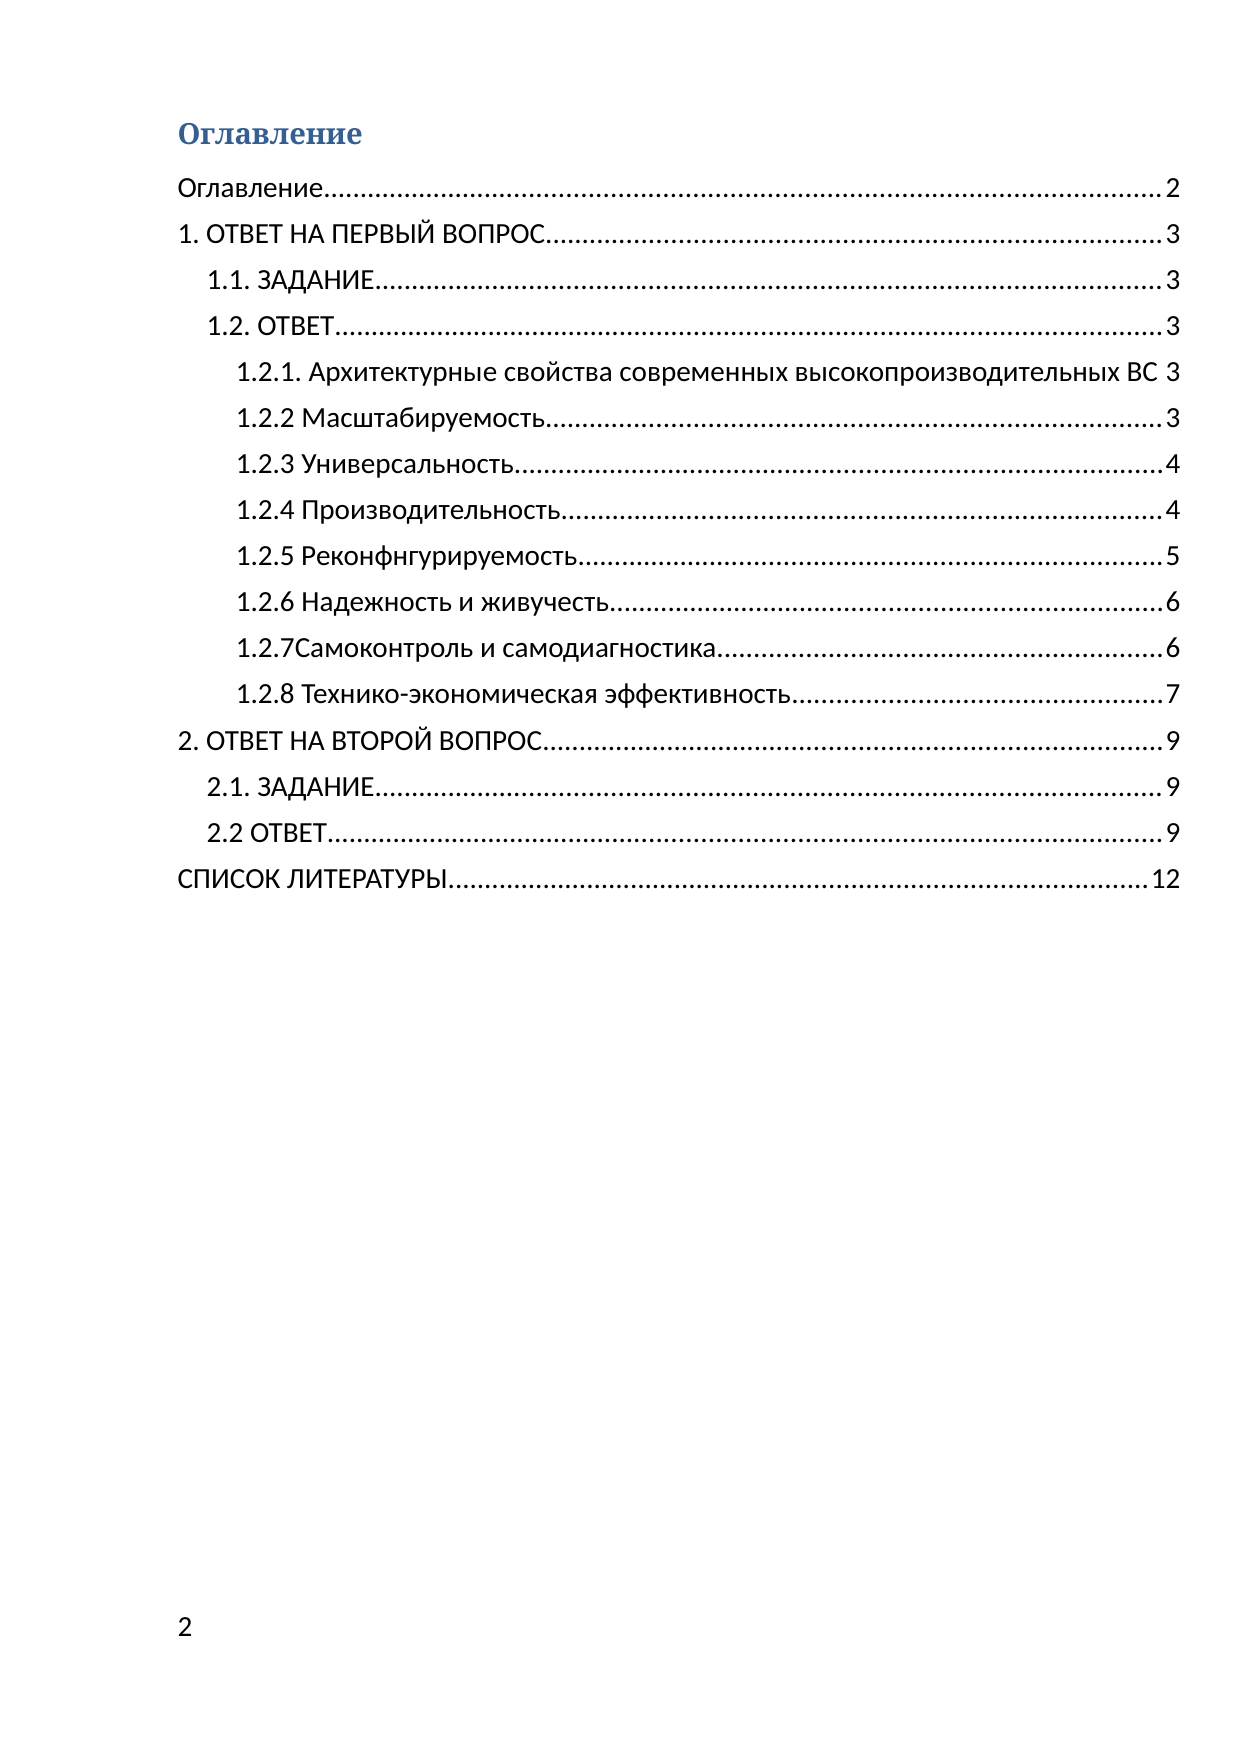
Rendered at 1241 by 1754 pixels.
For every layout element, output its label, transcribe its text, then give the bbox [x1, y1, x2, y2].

text 1.2.1. Архитектурные свойства современных высокопроизводительных ВС 3 [236, 353, 1181, 389]
text 1.2.4 Производительность 4 [236, 491, 1181, 527]
text 1.2. ОТВЕТ 3 [206, 307, 1181, 343]
text 1. ОТВЕТ НА ПЕРВЫЙ ВОПРОС 3 [177, 215, 1181, 251]
text 2. ОТВЕТ НА ВТОРОЙ ВОПРОС 9 [177, 722, 1181, 757]
text 1.2.8 Технико-экономическая эффективность 7 [236, 676, 1181, 711]
text 1.2.7Самоконтроль и самодиагностика 6 [236, 629, 1181, 665]
text 1.2.5 Реконфнгурируемость 5 [236, 537, 1181, 573]
text 1.2.6 Надежность и живучесть 6 [236, 583, 1181, 619]
text 2.1. ЗАДАНИЕ 9 [206, 768, 1181, 803]
text Оглавление 2 [177, 169, 1181, 205]
text 1.1. ЗАДАНИЕ 3 [206, 261, 1181, 297]
subtitle Оглавление [177, 118, 1181, 152]
text 1.2.2 Масштабируемость 3 [236, 399, 1181, 435]
text СПИСОК ЛИТЕРАТУРЫ 12 [177, 860, 1181, 895]
text 1.2.3 Универсальность 4 [236, 445, 1181, 481]
text 2.2 ОТВЕТ 9 [206, 814, 1181, 849]
